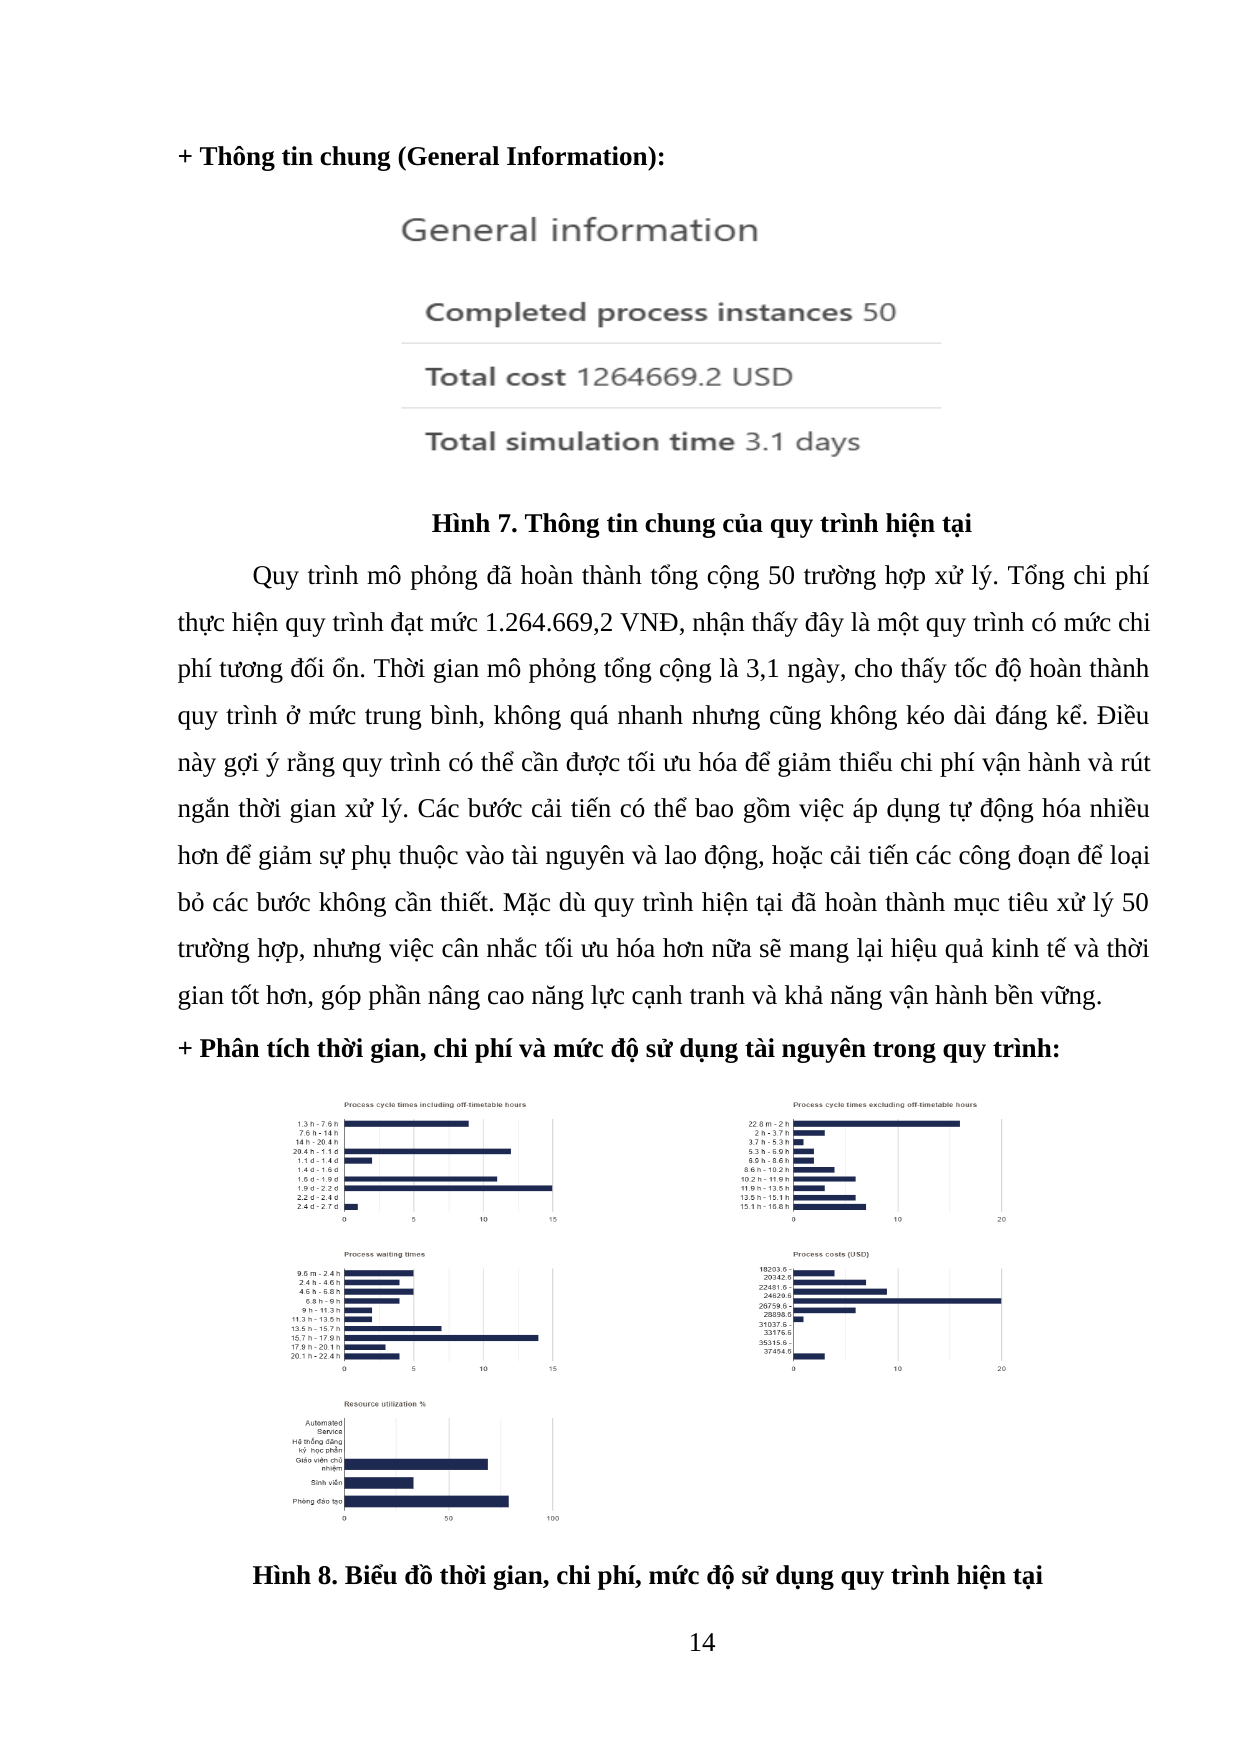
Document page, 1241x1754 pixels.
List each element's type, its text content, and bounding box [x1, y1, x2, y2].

picture [387, 193, 942, 486]
text Quy trình mô phỏng đã hoàn thành tổng cộng 50 trường hợp xử lý. Tổng chi phí thực hiện quy trình đạt mức 1.264.669,2 VNĐ, nhận thấy đây là một quy trình có mức chi phí tương đối ổn. Thời gian mô phỏng tổng cộng là 3,1 ngày, cho thấy tốc độ hoàn thành quy trình ở mức trung bình, không quá nhanh nhưng cũng không kéo dài đáng kể. Điều này gợi ý rằng quy trình có thể cần được tối ưu hóa để giảm thiểu chi phí vận hành và rút ngắn thời gian xử lý. Các bước cải tiến có thể bao gồm việc áp dụng tự động hóa nhiều hơn để giảm sự phụ thuộc vào tài nguyên và lao động, hoặc cải tiến các công đoạn để loại bỏ các bước không cần thiết. Mặc dù quy trình hiện tại đã hoàn thành mục tiêu xử lý 50 trường hợp, nhưng việc cân nhắc tối ưu hóa hơn nữa sẽ mang lại hiệu quả kinh tế và thời gian tốt hơn, góp phần nâng cao năng lực cạnh tranh và khả năng vận hành bền vững. [177, 559, 1152, 1010]
picture [275, 1085, 1054, 1538]
list + Thông tin chung (General Information): [177, 140, 1152, 172]
list + Phân tích thời gian, chi phí và mức độ sử dụng tài nguyên trong quy trình: [177, 1032, 1152, 1063]
text Hình 7. Thông tin chung của quy trình hiện tại [177, 507, 1152, 538]
text Hình 8. Biểu đồ thời gian, chi phí, mức độ sử dụng quy trình hiện tại [177, 1559, 1152, 1590]
